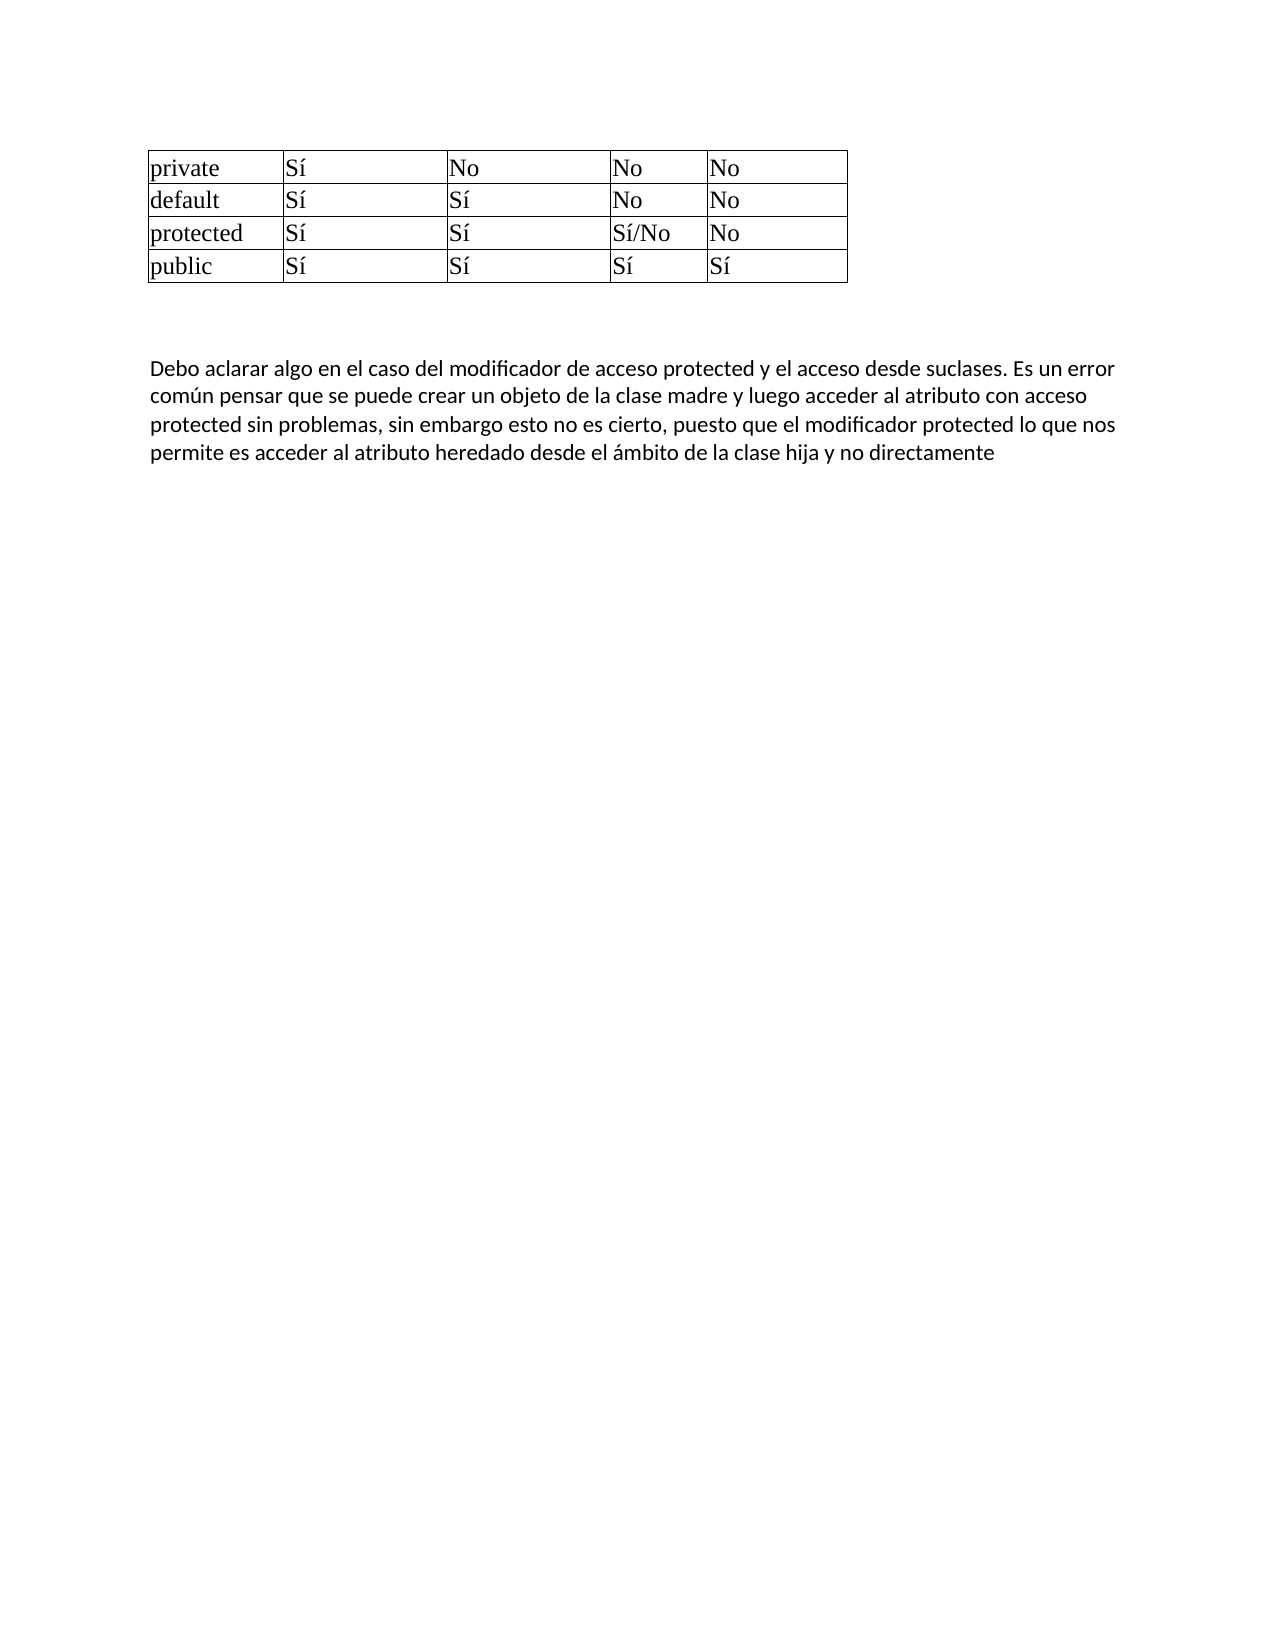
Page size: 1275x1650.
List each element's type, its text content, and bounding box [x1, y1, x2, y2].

table_cell No [708, 151, 847, 183]
table_cell default [149, 184, 283, 216]
table_cell Sí [448, 250, 610, 282]
text Debo aclarar algo en el caso del modificador de acceso protected y el acceso desde suclases. Es un error común pensar que se puede crear un objeto de la clase madre y luego acceder al atributo con acceso protected sin problemas, sin embargo esto no es cierto, puesto que el modificador protected lo que nos permite es acceder al atributo heredado desde el ámbito de la clase hija y no directamente [150, 354, 1125, 466]
table_cell No [708, 184, 847, 216]
table_cell Sí [284, 151, 447, 183]
table_cell Sí [708, 250, 847, 282]
table_cell public [149, 250, 283, 282]
table_cell Sí [448, 217, 610, 249]
table_cell private [149, 151, 283, 183]
table_cell Sí [448, 184, 610, 216]
table_cell Sí [284, 217, 447, 249]
table_cell Sí [611, 250, 707, 282]
table_cell No [708, 217, 847, 249]
table_cell Sí [284, 250, 447, 282]
table_cell No [448, 151, 610, 183]
table_cell Sí [284, 184, 447, 216]
table_cell No [611, 151, 707, 183]
table_cell Sí/No [611, 217, 707, 249]
table_cell protected [149, 217, 283, 249]
table_cell No [611, 184, 707, 216]
